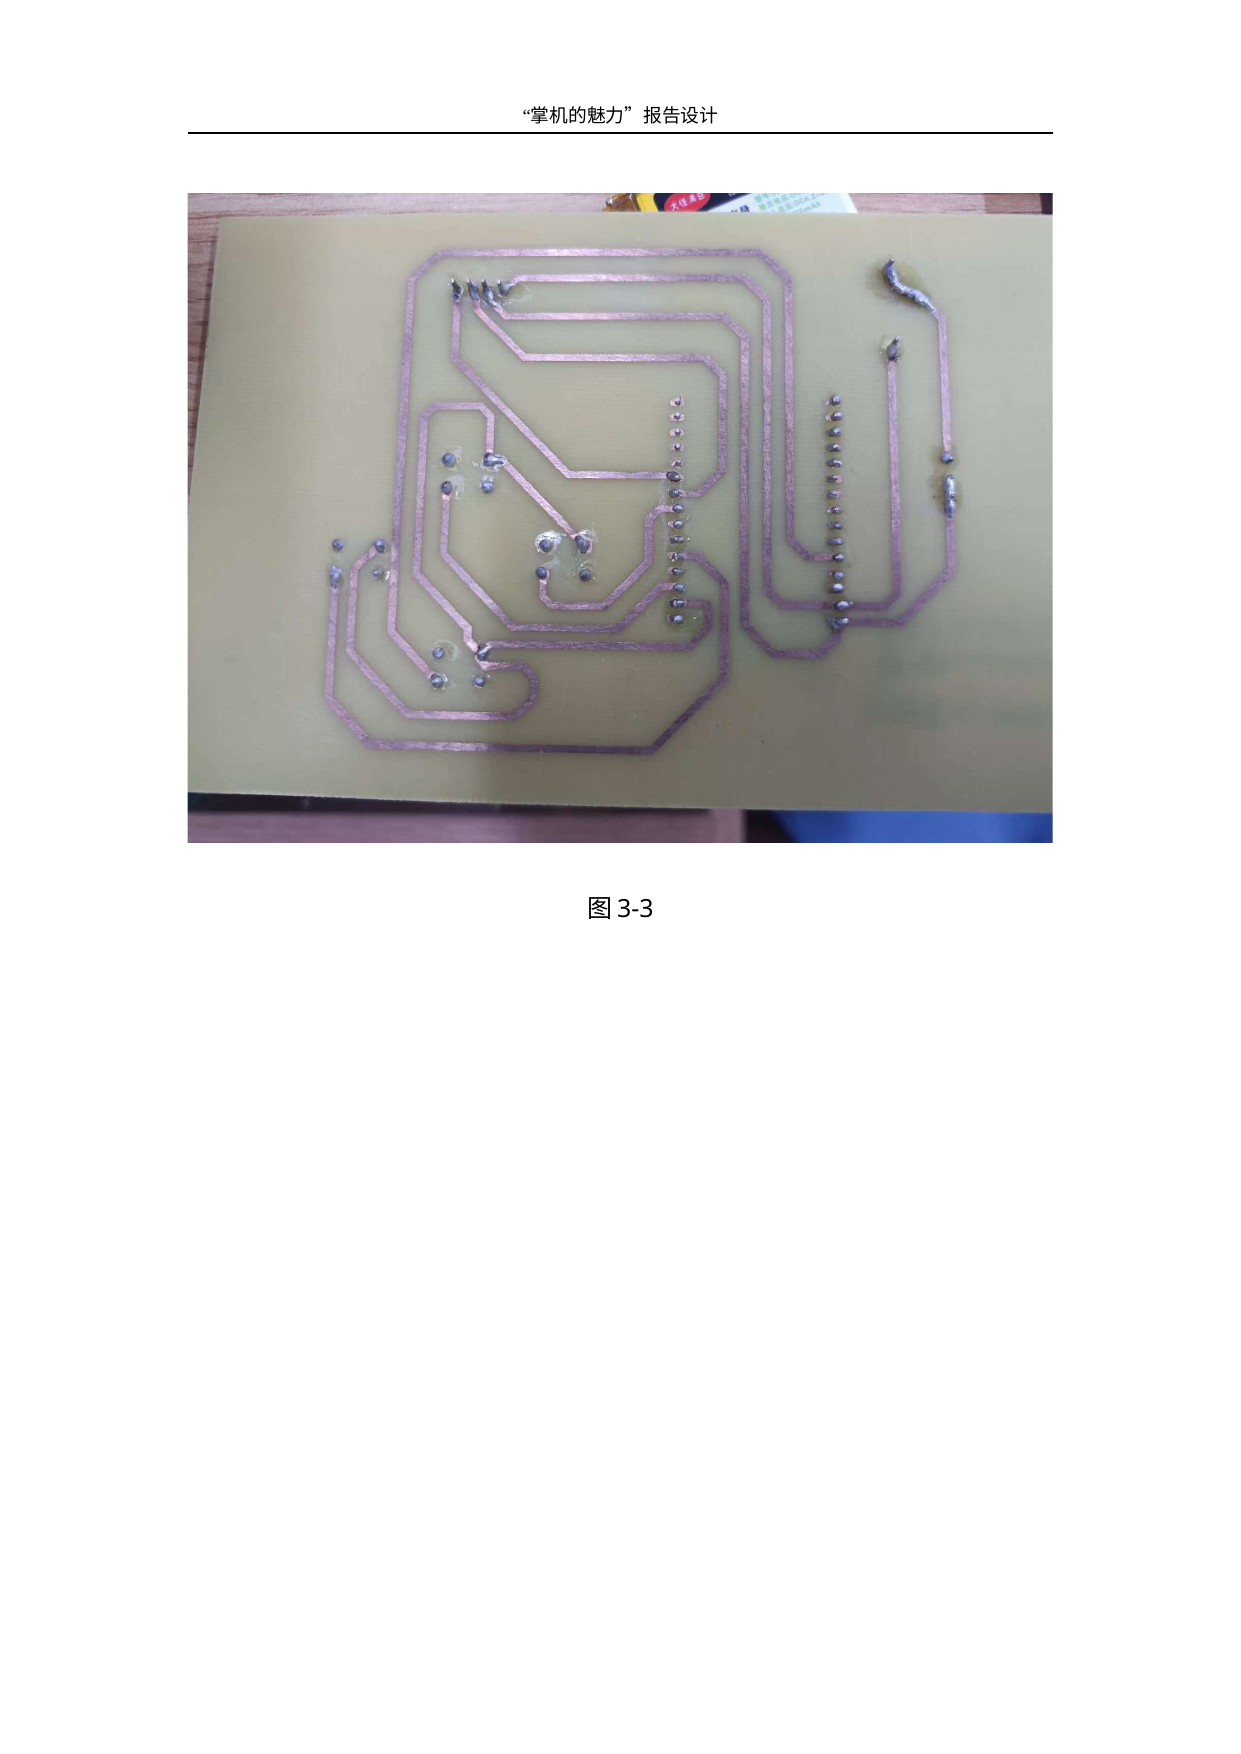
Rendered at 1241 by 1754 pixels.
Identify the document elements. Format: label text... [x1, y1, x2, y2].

picture [187, 193, 1053, 843]
text 图3-3 [187, 872, 1053, 940]
